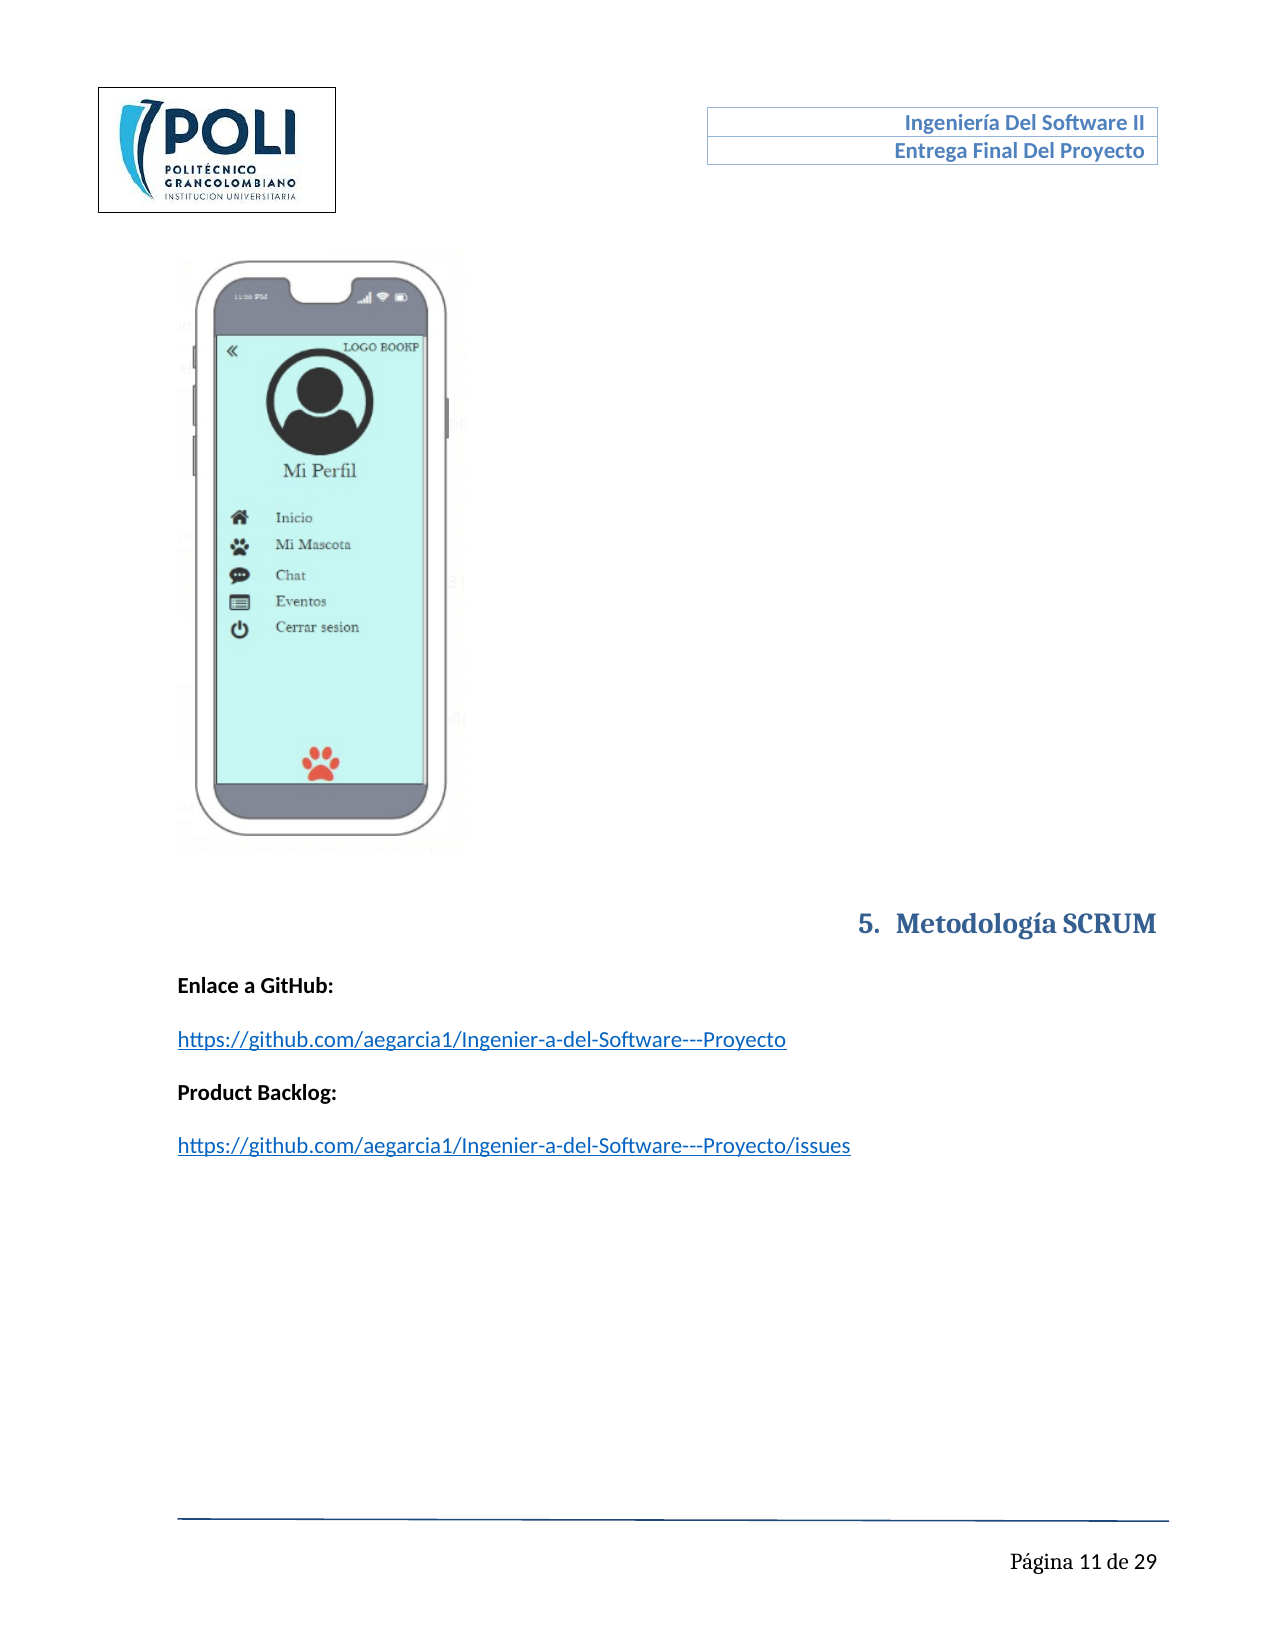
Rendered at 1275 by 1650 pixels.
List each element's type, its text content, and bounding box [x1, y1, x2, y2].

text https://github.com/aegarcia1/Ingenier-a-del-Software---Proyecto [177, 1025, 1157, 1053]
text https://github.com/aegarcia1/Ingenier-a-del-Software---Proyecto/issues [177, 1131, 1157, 1159]
picture [177, 248, 466, 853]
text Enlace a GitHub: [177, 972, 1157, 1000]
picture [113, 95, 303, 204]
text Product Backlog: [177, 1078, 1157, 1106]
subtitle Metodología SCRUM [252, 907, 1157, 940]
